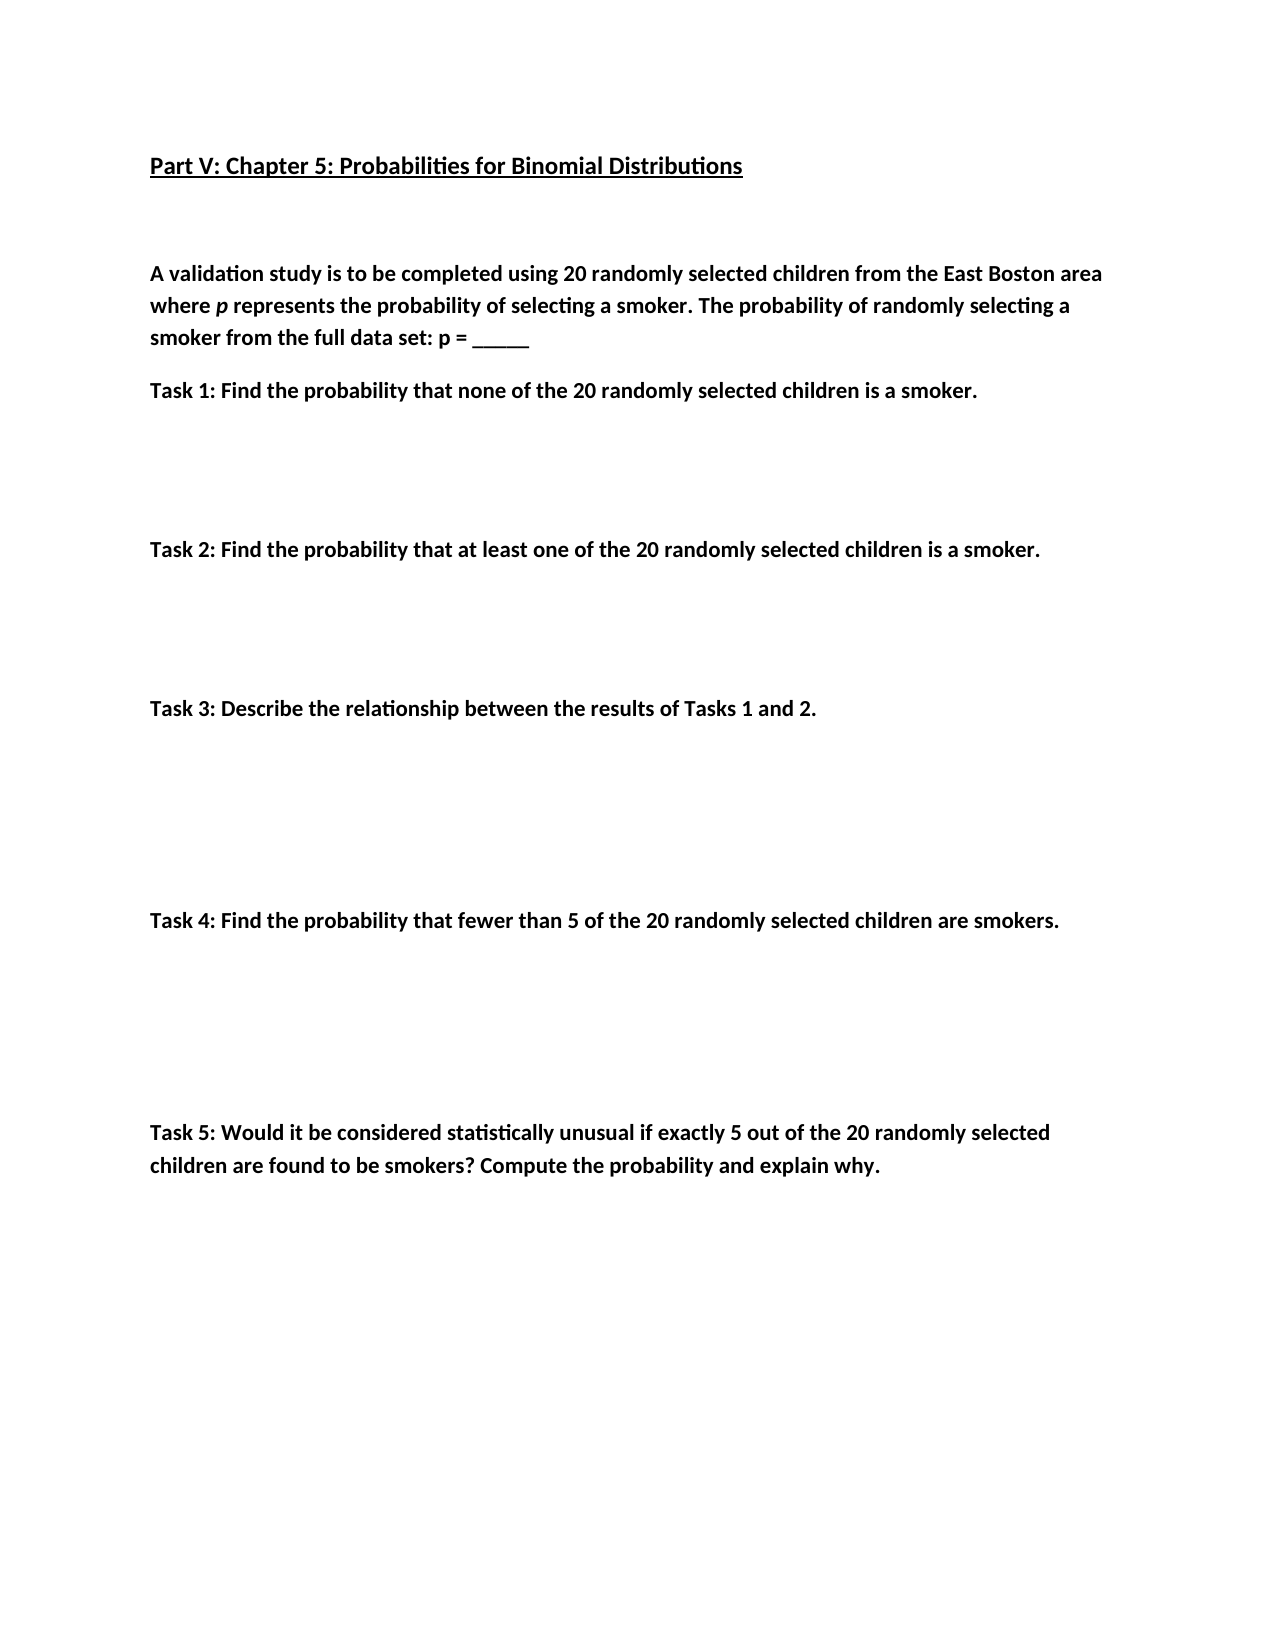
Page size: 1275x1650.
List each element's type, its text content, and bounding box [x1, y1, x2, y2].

text Task 5: Would it be considered statistically unusual if exactly 5 out of the 20 randomly selected children are found to be smokers? Compute the probability and explain why. [150, 1118, 1125, 1179]
text Part V: Chapter 5: Probabilities for Binomial Distributions [150, 150, 1125, 181]
text Task 2: Find the probability that at least one of the 20 randomly selected children is a smoker. [150, 535, 1125, 563]
text Task 4: Find the probability that fewer than 5 of the 20 randomly selected children are smokers. [150, 906, 1125, 934]
text A validation study is to be completed using 20 randomly selected children from the East Boston area where p represents the probability of selecting a smoker. The probability of randomly selecting a smoker from the full data set: p = _____ [150, 259, 1125, 351]
text Task 1: Find the probability that none of the 20 randomly selected children is a smoker. [150, 376, 1125, 404]
text Task 3: Describe the relationship between the results of Tasks 1 and 2. [150, 694, 1125, 722]
